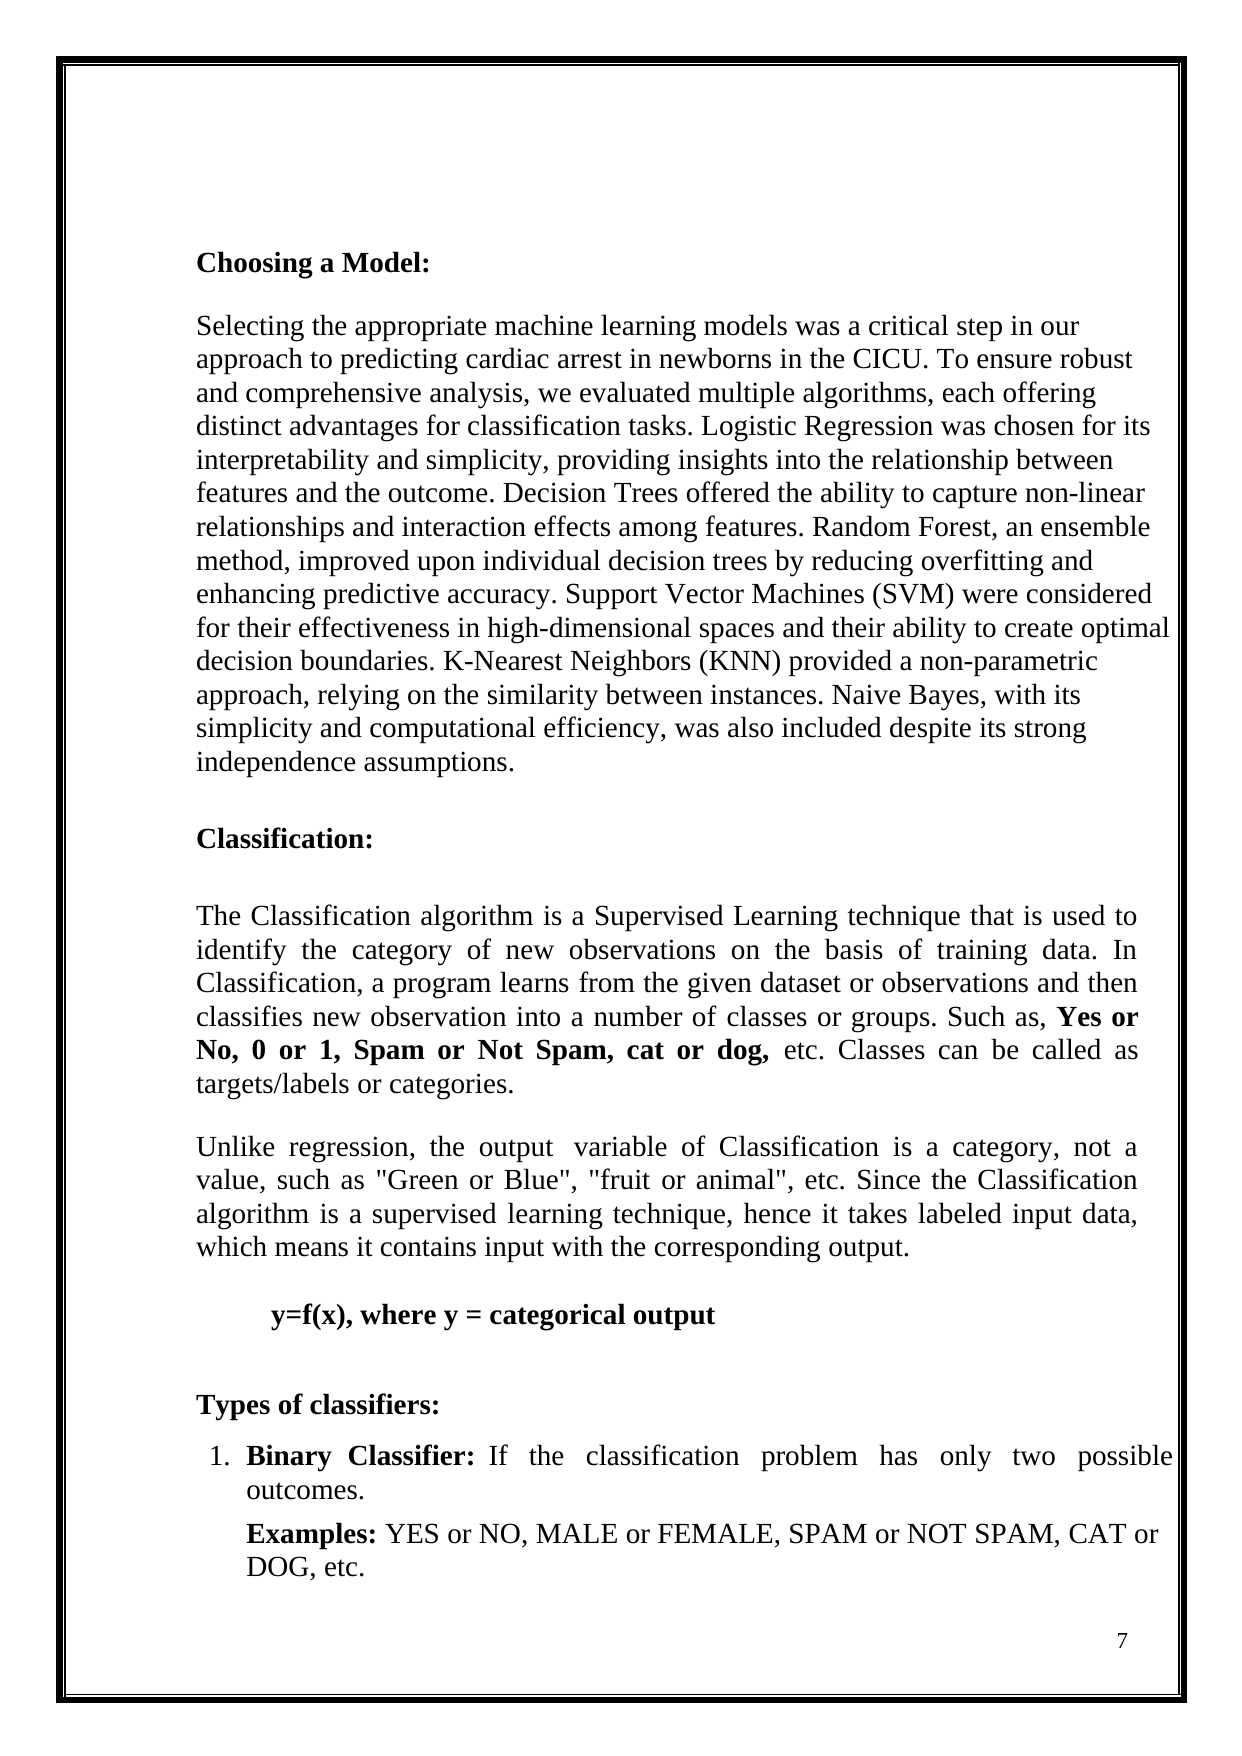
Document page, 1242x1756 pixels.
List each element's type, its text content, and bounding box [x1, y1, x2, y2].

text Choosing a Model: [196, 245, 1173, 279]
subtitle y=f(x), where y = categorical output [244, 1297, 734, 1331]
text Unlike regression, the output variable of Classification is a category, not a value, such as "Green or Blue", "fruit or animal", etc. Since the Classification algorithm is a supervised learning technique, hence it takes labeled input data, which means it contains input with the corresponding output. [196, 1129, 1138, 1263]
text The Classification algorithm is a Supervised Learning technique that is used to identify the category of new observations on the basis of training data. In Classification, a program learns from the given dataset or observations and then classifies new observation into a number of classes or groups. Such as, Yes or No, 0 or 1, Spam or Not Spam, cat or dog, etc. Classes can be called as targets/labels or categories. [196, 898, 1139, 1099]
list Binary Classifier: If the classification problem has only two possible outcomes. [208, 1438, 1173, 1506]
subtitle Classification: [131, 821, 1173, 855]
text Examples: YES or NO, MALE or FEMALE, SPAM or NOT SPAM, CAT or DOG, etc. [246, 1516, 1173, 1583]
text Selecting the appropriate machine learning models was a critical step in our approach to predicting cardiac arrest in newborns in the CICU. To ensure robust and comprehensive analysis, we evaluated multiple algorithms, each offering distinct advantages for classification tasks. Logistic Regression was chosen for its interpretability and simplicity, providing insights into the relationship between features and the outcome. Decision Trees offered the ability to capture non-linear relationships and interaction effects among features. Random Forest, an ensemble method, improved upon individual decision trees by reducing overfitting and enhancing predictive accuracy. Support Vector Machines (SVM) were considered for their effectiveness in high-dimensional spaces and their ability to create optimal decision boundaries. K-Nearest Neighbors (KNN) provided a non-parametric approach, relying on the similarity between instances. Naive Bayes, with its simplicity and computational efficiency, was also included despite its strong independence assumptions. [196, 308, 1173, 777]
subtitle Types of classifiers: [121, 1387, 734, 1421]
